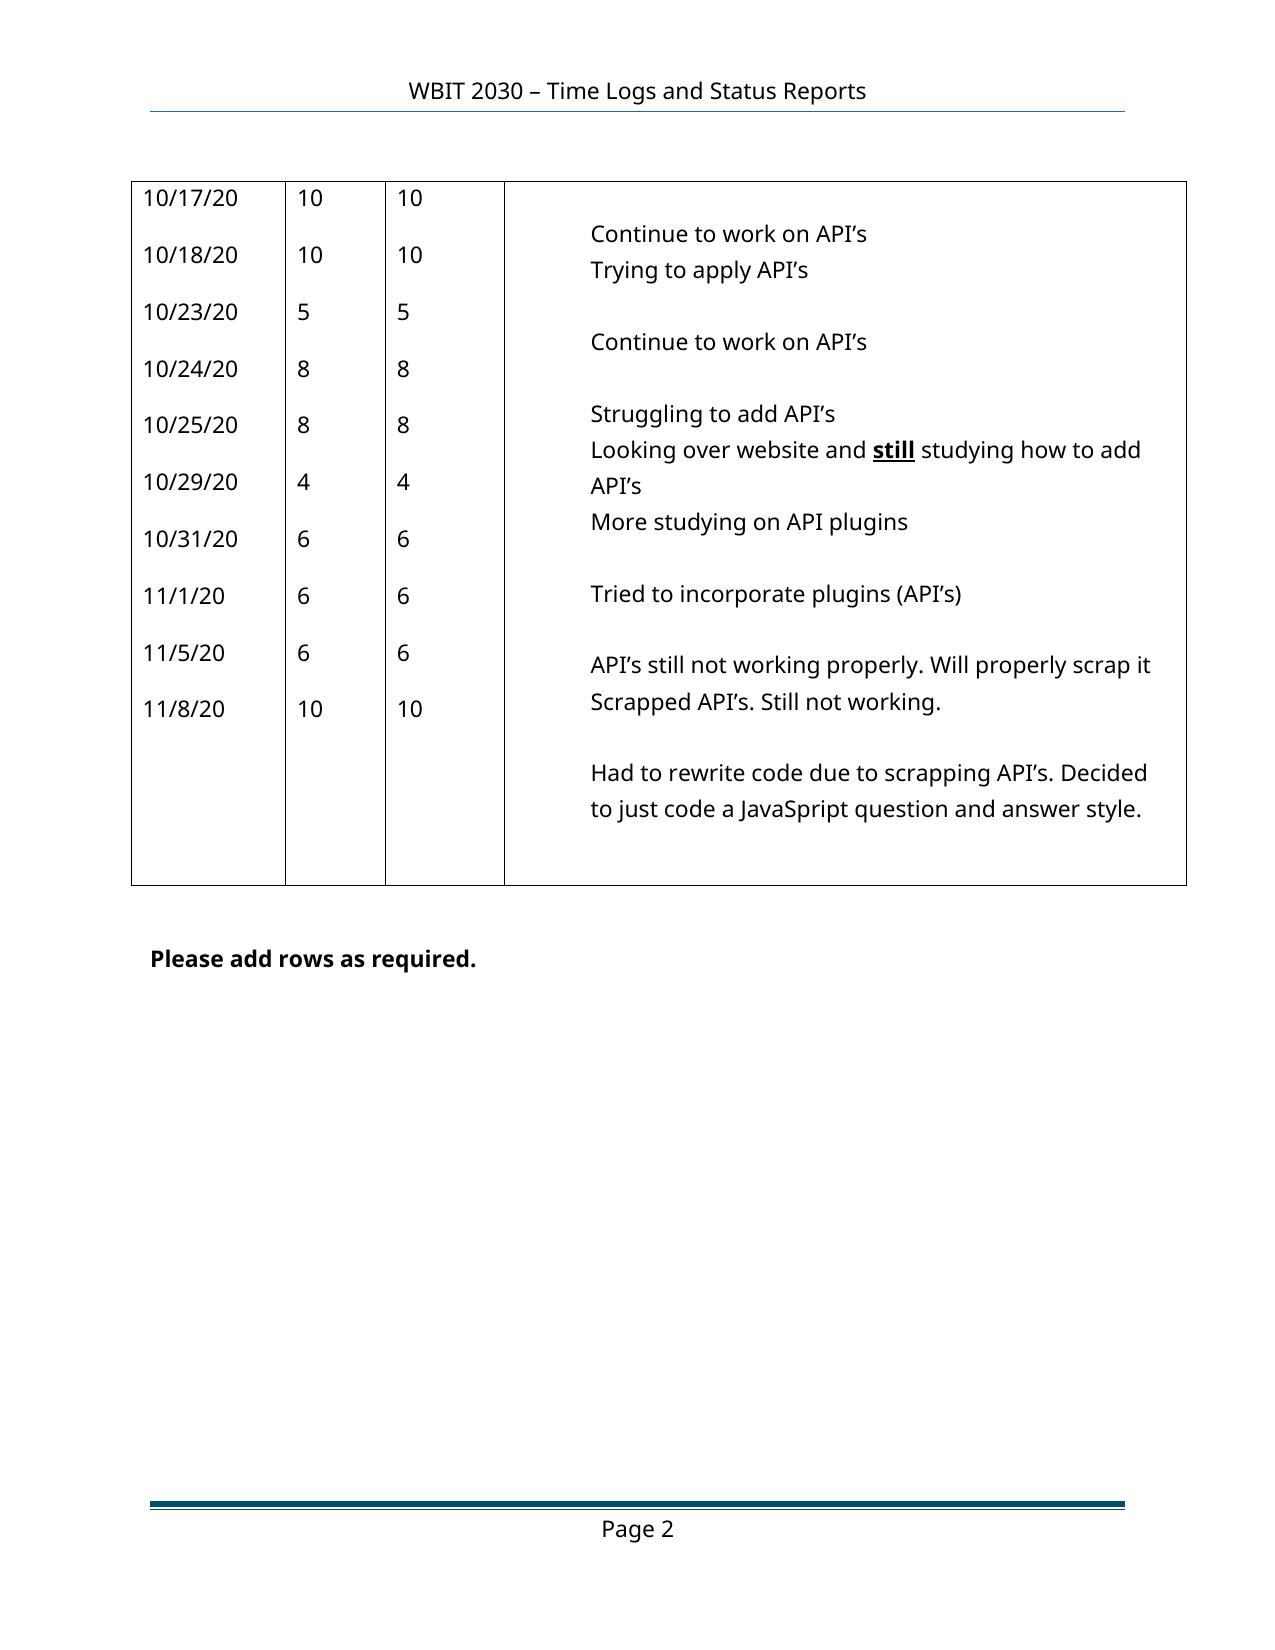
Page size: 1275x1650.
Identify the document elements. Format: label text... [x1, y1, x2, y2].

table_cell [286, 182, 385, 885]
text Please add rows as required. [150, 943, 1125, 974]
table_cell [505, 182, 1186, 885]
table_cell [132, 182, 285, 885]
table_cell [386, 182, 504, 885]
